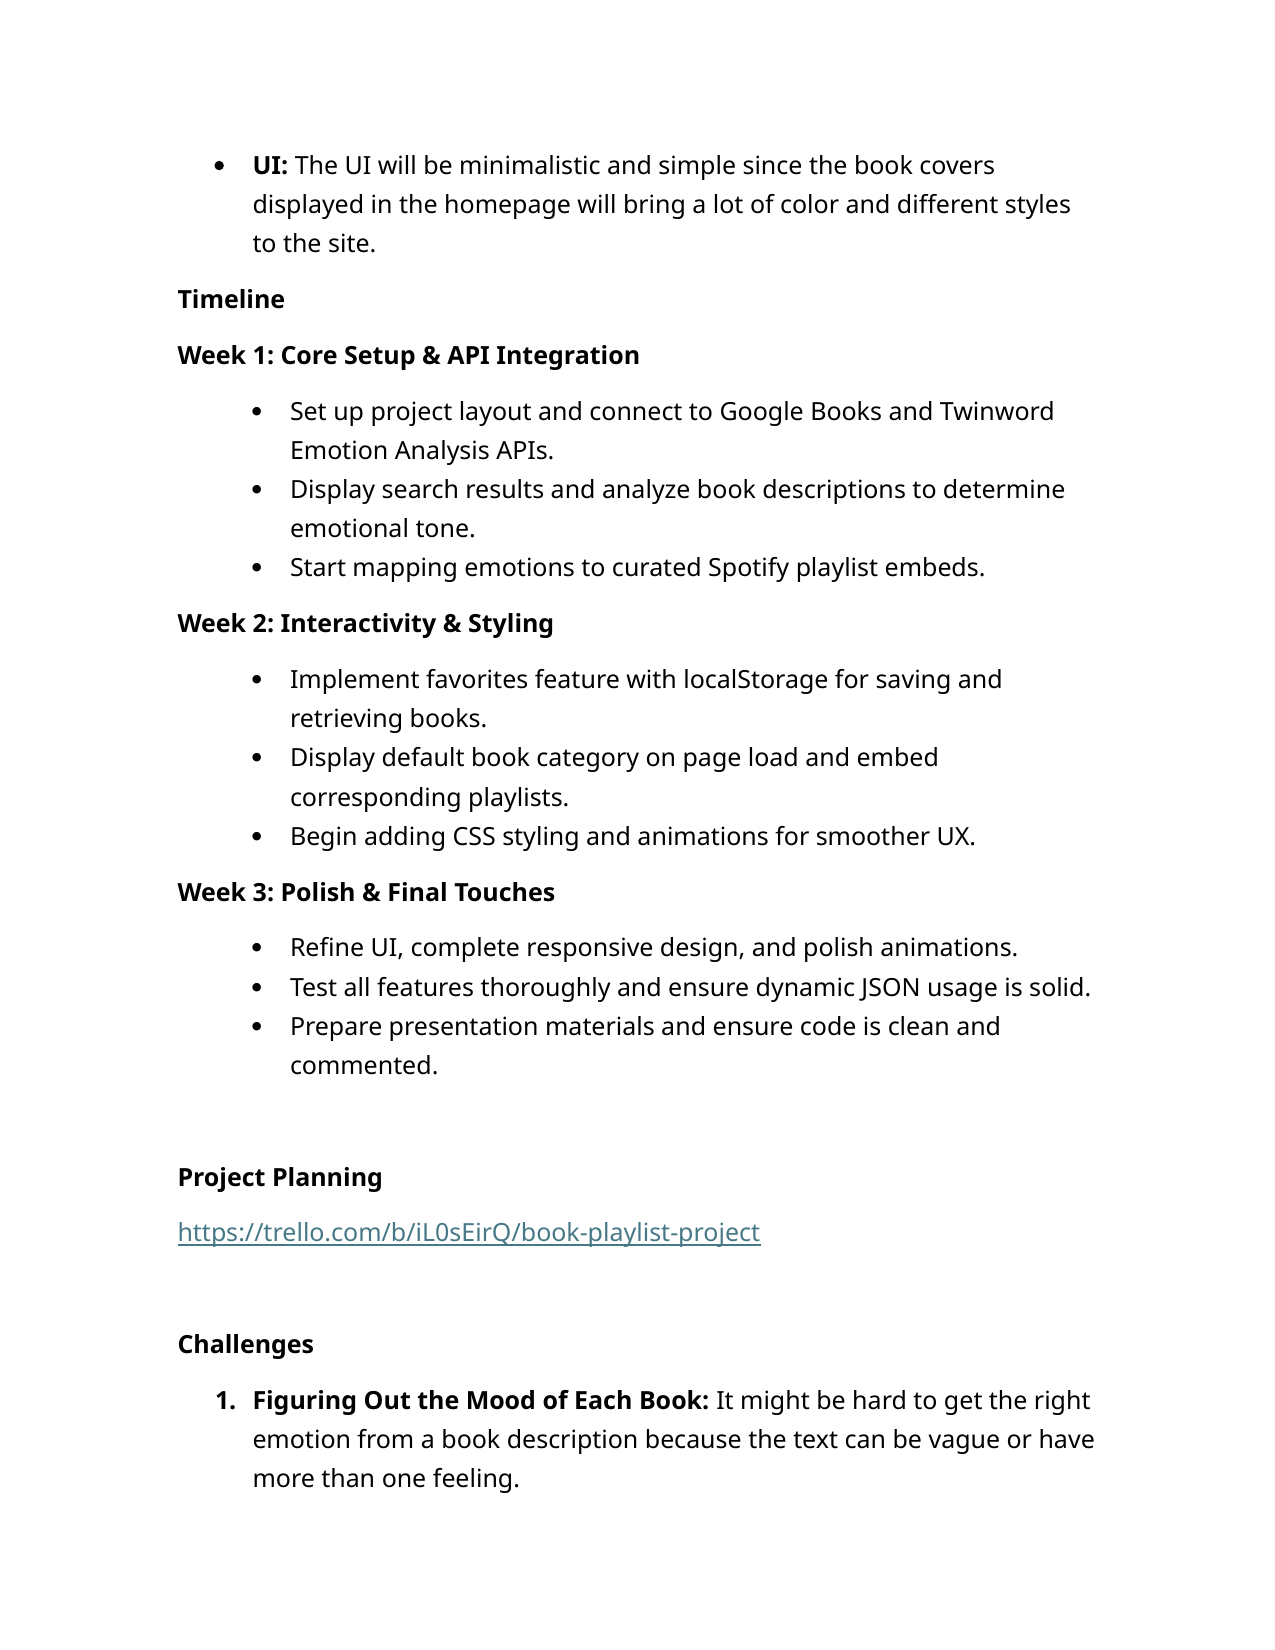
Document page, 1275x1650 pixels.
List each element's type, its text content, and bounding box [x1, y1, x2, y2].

text Timeline [177, 282, 1098, 316]
list Refine UI, complete responsive design, and polish animations. [252, 930, 1098, 964]
list Display default book category on page load and embed corresponding playlists. [252, 740, 1098, 813]
text Project Planning [177, 1159, 1098, 1193]
list Set up project layout and connect to Google Books and Twinword Emotion Analysis APIs. [252, 393, 1098, 467]
text https://trello.com/b/iL0sEirQ/book-playlist-project [177, 1215, 1098, 1249]
text Week 2: Interactivity & Styling [177, 606, 1098, 640]
list Begin adding CSS styling and animations for smoother UX. [252, 818, 1098, 852]
text Challenges [177, 1327, 1098, 1361]
text Week 3: Polish & Final Touches [177, 874, 1098, 908]
list Prepare presentation materials and ensure code is clean and commented. [252, 1008, 1098, 1082]
text Week 1: Core Setup & API Integration [177, 338, 1098, 372]
list UI: The UI will be minimalistic and simple since the book covers displayed in the homepage will bring a lot of color and different styles to the site. [215, 148, 1098, 260]
list Test all features thoroughly and ensure dynamic JSON usage is solid. [252, 969, 1098, 1003]
list Display search results and analyze book descriptions to determine emotional tone. [252, 472, 1098, 545]
list Figuring Out the Mood of Each Book: It might be hard to get the right emotion from a book description because the text can be vague or have more than one feeling. [215, 1383, 1098, 1495]
list Start mapping emotions to curated Spotify playlist embeds. [252, 550, 1098, 584]
list Implement favorites feature with localStorage for saving and retrieving books. [252, 662, 1098, 735]
